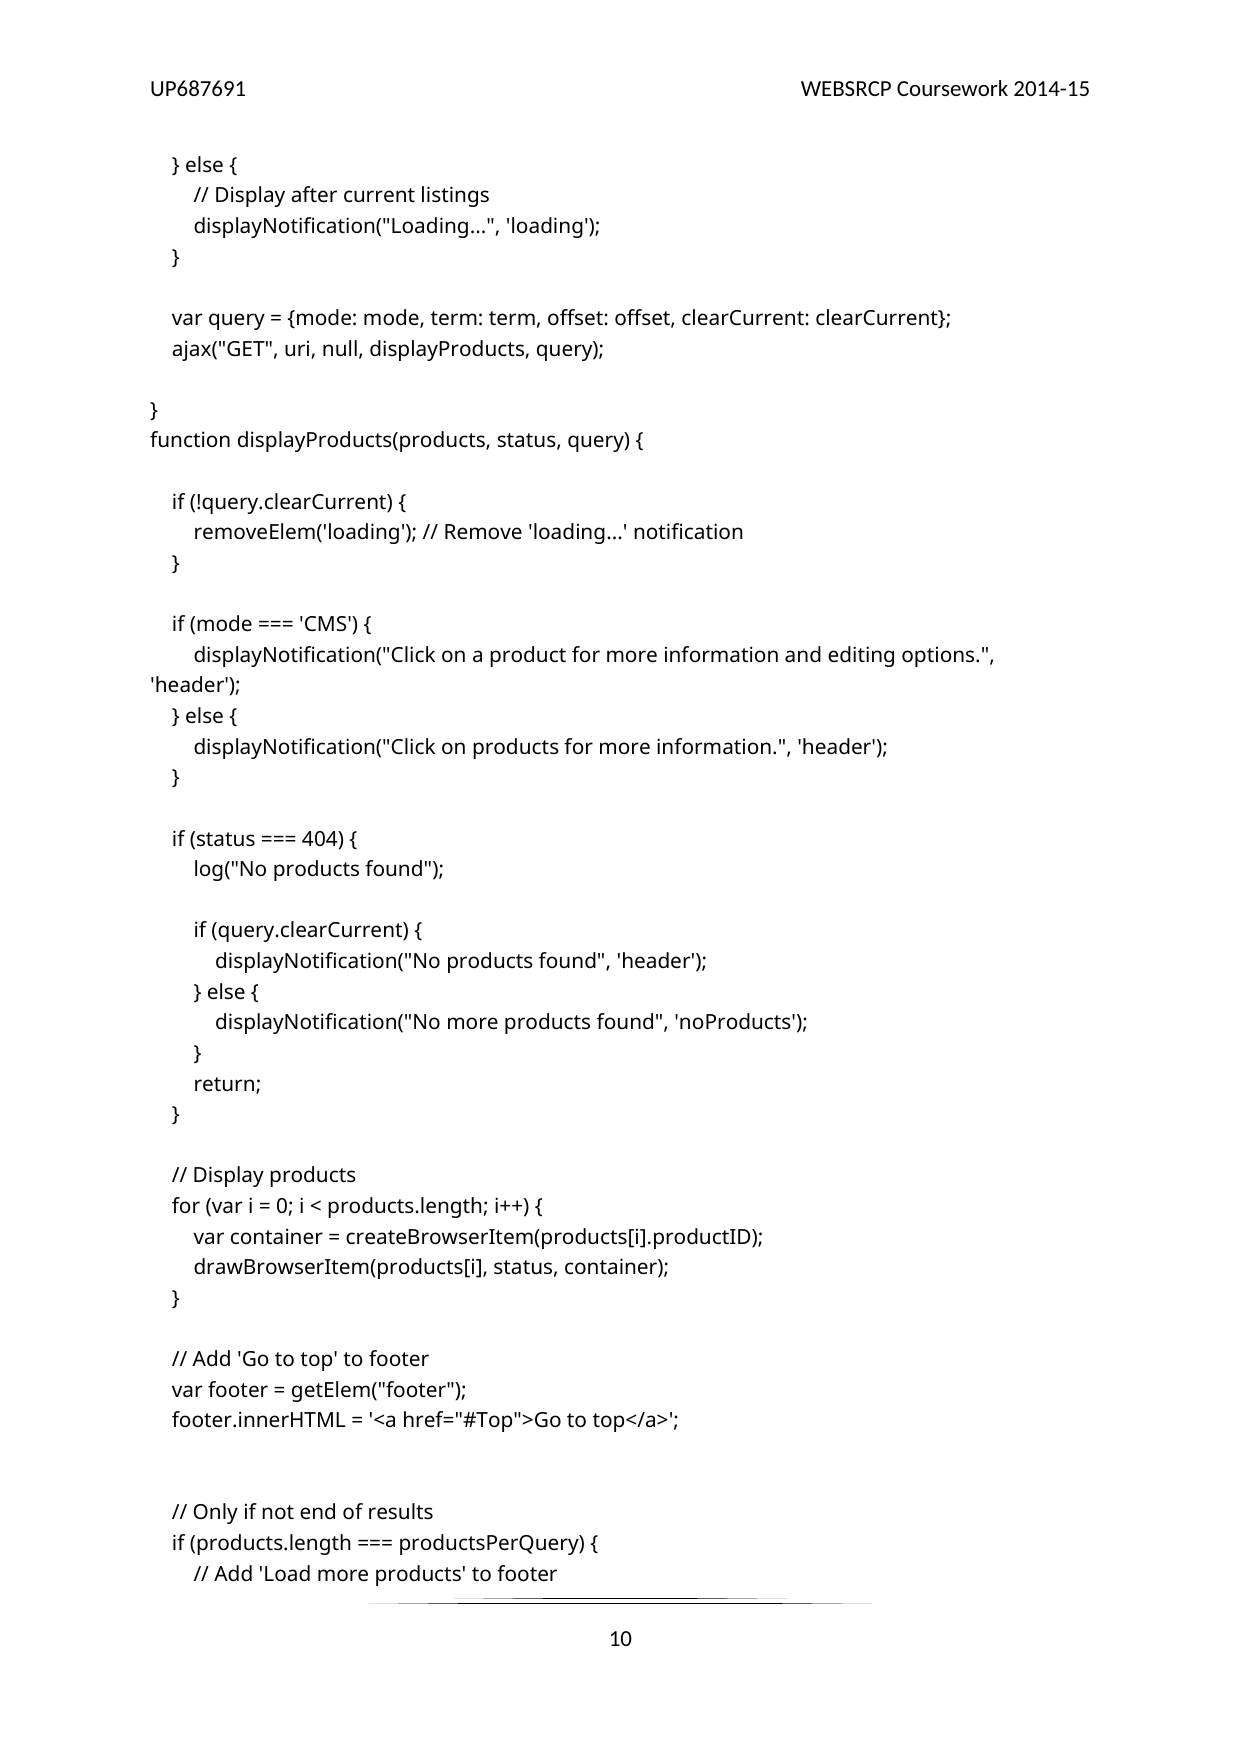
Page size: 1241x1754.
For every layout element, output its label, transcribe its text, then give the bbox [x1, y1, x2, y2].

text log("No products found"); [150, 854, 1090, 883]
text var query = {mode: mode, term: term, offset: offset, clearCurrent: clearCurrent}; [150, 303, 1090, 332]
text return; [150, 1069, 1090, 1097]
text for (var i = 0; i < products.length; i++) { [150, 1191, 1090, 1220]
text } [150, 762, 1090, 791]
text var footer = getElem("footer"); [150, 1375, 1090, 1403]
text var container = createBrowserItem(products[i].productID); [150, 1222, 1090, 1250]
text drawBrowserItem(products[i], status, container); [150, 1252, 1090, 1281]
text } [150, 1283, 1090, 1312]
text displayNotification("Click on a product for more information and editing options.", 'header'); [150, 640, 1090, 699]
text displayNotification("No more products found", 'noProducts'); [150, 1007, 1090, 1036]
text } [150, 395, 1090, 423]
text } [150, 548, 1090, 577]
text displayNotification("Loading...", 'loading'); [150, 211, 1090, 240]
text // Only if not end of results [150, 1497, 1090, 1526]
text // Add 'Load more products' to footer [150, 1559, 1090, 1587]
text // Add 'Go to top' to footer [150, 1344, 1090, 1373]
text displayNotification("Click on products for more information.", 'header'); [150, 732, 1090, 760]
text } else { [150, 977, 1090, 1005]
text if (query.clearCurrent) { [150, 916, 1090, 944]
text // Display after current listings [150, 181, 1090, 209]
text } else { [150, 701, 1090, 730]
text displayNotification("No products found", 'header'); [150, 946, 1090, 975]
text ajax("GET", uri, null, displayProducts, query); [150, 334, 1090, 362]
text if (mode === 'CMS') { [150, 609, 1090, 638]
text // Display products [150, 1161, 1090, 1189]
text } [150, 1038, 1090, 1067]
text removeElem('loading'); // Remove 'loading...' notification [150, 517, 1090, 546]
text } [150, 242, 1090, 270]
text function displayProducts(products, status, query) { [150, 426, 1090, 454]
text footer.innerHTML = '<a href="#Top">Go to top</a>'; [150, 1406, 1090, 1434]
text if (products.length === productsPerQuery) { [150, 1528, 1090, 1557]
text if (status === 404) { [150, 824, 1090, 852]
text } else { [150, 150, 1090, 178]
text if (!query.clearCurrent) { [150, 487, 1090, 515]
text } [150, 1099, 1090, 1128]
